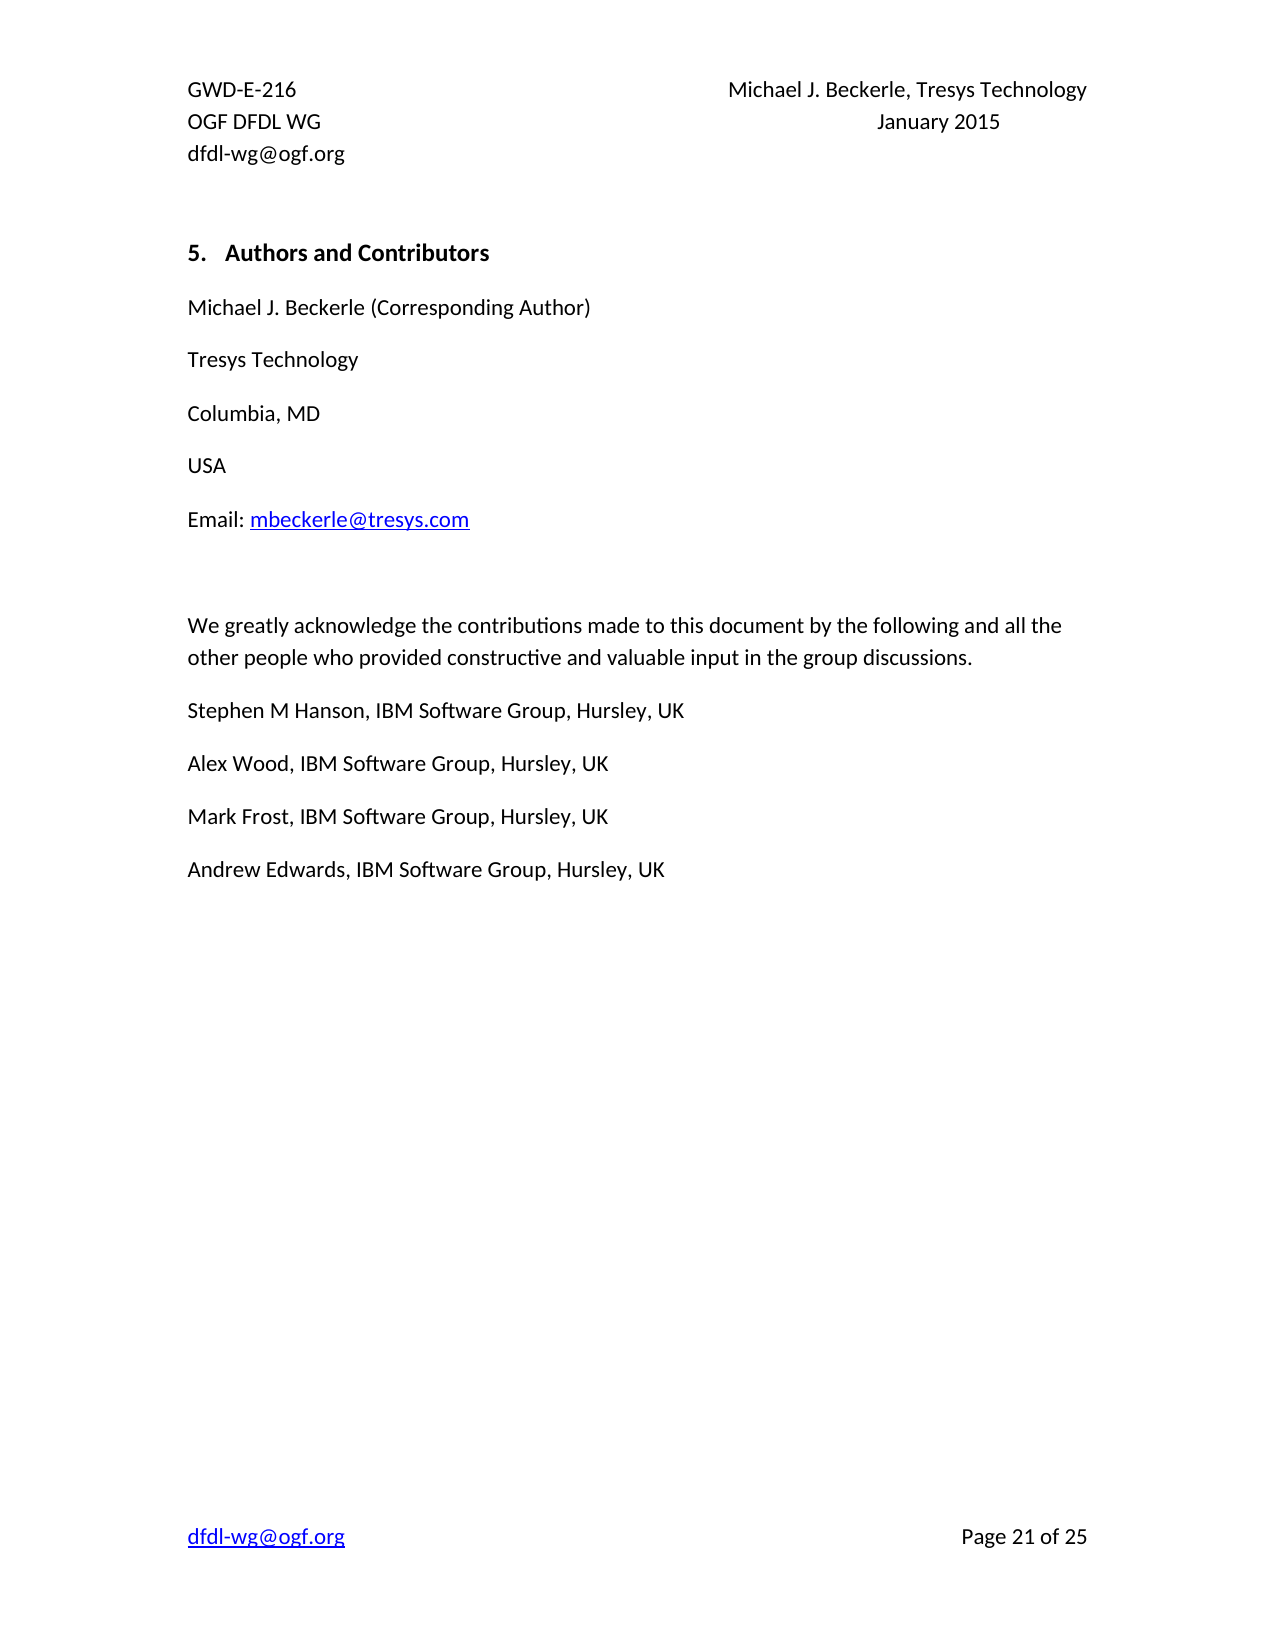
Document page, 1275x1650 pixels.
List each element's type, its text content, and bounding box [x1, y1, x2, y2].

text Mark Frost, IBM Software Group, Hursley, UK [187, 802, 1087, 830]
text Stephen M Hanson, IBM Software Group, Hursley, UK [187, 696, 1087, 724]
text USA [187, 452, 1087, 480]
text We greatly acknowledge the contributions made to this document by the following and all the other people who provided constructive and valuable input in the group discussions. [187, 611, 1087, 671]
text Email: mbeckerle@tresys.com [187, 505, 1087, 533]
text Michael J. Beckerle (Corresponding Author) [187, 293, 1087, 321]
text Columbia, MD [187, 399, 1087, 427]
text Tresys Technology [187, 346, 1087, 374]
text Alex Wood, IBM Software Group, Hursley, UK [187, 749, 1087, 777]
text Andrew Edwards, IBM Software Group, Hursley, UK [187, 855, 1087, 883]
subtitle Authors and Contributors [187, 237, 1087, 267]
